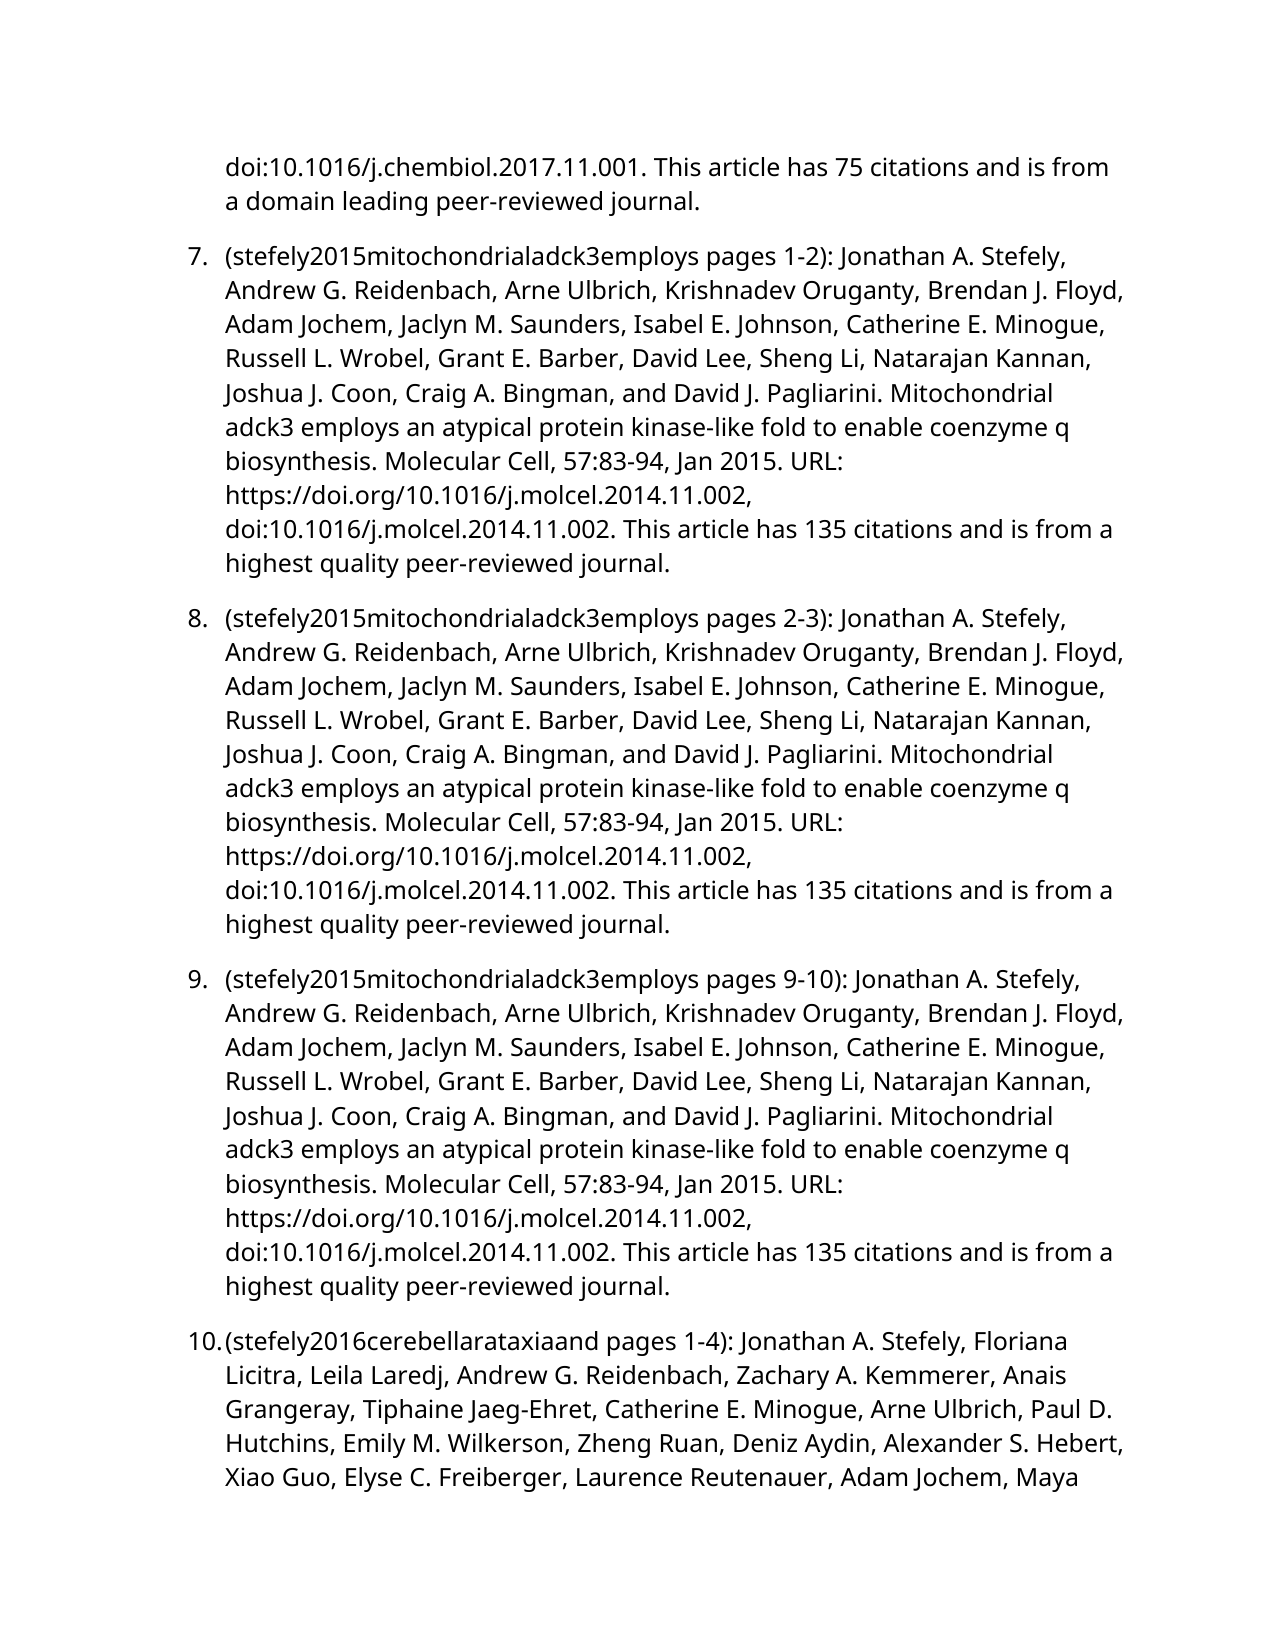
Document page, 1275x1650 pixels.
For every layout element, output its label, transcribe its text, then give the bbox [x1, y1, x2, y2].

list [187, 1323, 1125, 1494]
list (stefely2015mitochondrialadck3employs pages 9-10): Jonathan A. Stefely, Andrew G. Reidenbach, Arne Ulbrich, Krishnadev Oruganty, Brendan J. Floyd, Adam Jochem, Jaclyn M. Saunders, Isabel E. Johnson, Catherine E. Minogue, Russell L. Wrobel, Grant E. Barber, David Lee, Sheng Li, Natarajan Kannan, Joshua J. Coon, Craig A. Bingman, and David J. Pagliarini. Mitochondrial adck3 employs an atypical protein kinase-like fold to enable coenzyme q biosynthesis. Molecular Cell, 57:83-94, Jan 2015. URL: https://doi.org/10.1016/j.molcel.2014.11.002, doi:10.1016/j.molcel.2014.11.002. This article has 135 citations and is from a highest quality peer-reviewed journal. [187, 962, 1125, 1302]
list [187, 150, 1125, 218]
list (stefely2015mitochondrialadck3employs pages 2-3): Jonathan A. Stefely, Andrew G. Reidenbach, Arne Ulbrich, Krishnadev Oruganty, Brendan J. Floyd, Adam Jochem, Jaclyn M. Saunders, Isabel E. Johnson, Catherine E. Minogue, Russell L. Wrobel, Grant E. Barber, David Lee, Sheng Li, Natarajan Kannan, Joshua J. Coon, Craig A. Bingman, and David J. Pagliarini. Mitochondrial adck3 employs an atypical protein kinase-like fold to enable coenzyme q biosynthesis. Molecular Cell, 57:83-94, Jan 2015. URL: https://doi.org/10.1016/j.molcel.2014.11.002, doi:10.1016/j.molcel.2014.11.002. This article has 135 citations and is from a highest quality peer-reviewed journal. [187, 600, 1125, 941]
list (stefely2015mitochondrialadck3employs pages 1-2): Jonathan A. Stefely, Andrew G. Reidenbach, Arne Ulbrich, Krishnadev Oruganty, Brendan J. Floyd, Adam Jochem, Jaclyn M. Saunders, Isabel E. Johnson, Catherine E. Minogue, Russell L. Wrobel, Grant E. Barber, David Lee, Sheng Li, Natarajan Kannan, Joshua J. Coon, Craig A. Bingman, and David J. Pagliarini. Mitochondrial adck3 employs an atypical protein kinase-like fold to enable coenzyme q biosynthesis. Molecular Cell, 57:83-94, Jan 2015. URL: https://doi.org/10.1016/j.molcel.2014.11.002, doi:10.1016/j.molcel.2014.11.002. This article has 135 citations and is from a highest quality peer-reviewed journal. [187, 239, 1125, 579]
